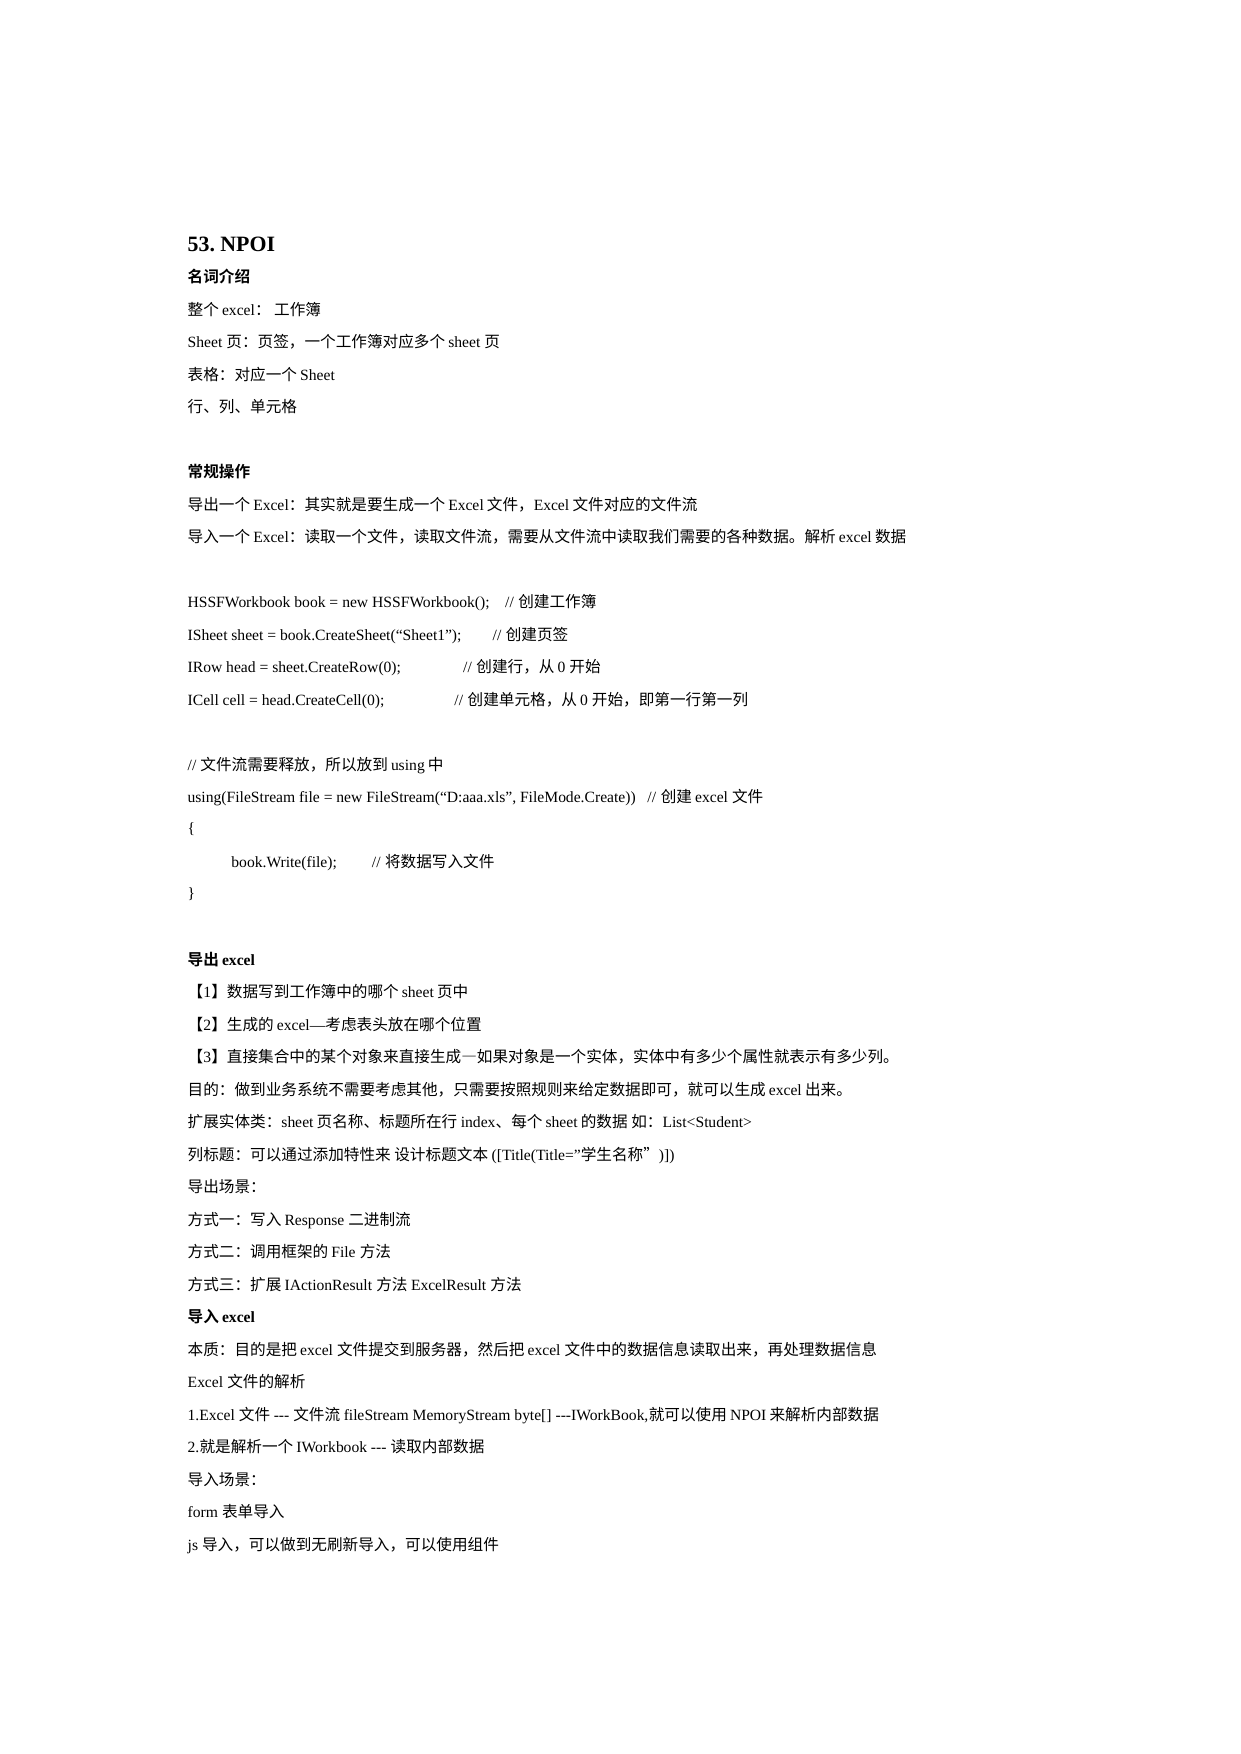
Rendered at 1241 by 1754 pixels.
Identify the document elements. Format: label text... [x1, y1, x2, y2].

text 列标题：可以通过添加特性来 设计标题文本 ([Title(Title=”学生名称”)]) [187, 1137, 1053, 1169]
text ISheet sheet = book.CreateSheet(“Sheet1”); // 创建页签 [187, 617, 1053, 649]
text 【1】数据写到工作簿中的哪个sheet页中 [187, 974, 1053, 1007]
text ICell cell = head.CreateCell(0); // 创建单元格，从0 开始，即第一行第一列 [187, 682, 1053, 714]
text HSSFWorkbook book = new HSSFWorkbook(); // 创建工作簿 [187, 584, 1053, 617]
text js 导入，可以做到无刷新导入，可以使用组件 [187, 1527, 1053, 1559]
text 整个excel： 工作簿 [187, 292, 1053, 324]
text 方式一：写入Response 二进制流 [187, 1202, 1053, 1234]
text 导出一个Excel：其实就是要生成一个Excel文件，Excel文件对应的文件流 [187, 487, 1053, 519]
text form 表单导入 [187, 1494, 1053, 1527]
text 方式三：扩展IActionResult 方法 ExcelResult 方法 [187, 1267, 1053, 1299]
text IRow head = sheet.CreateRow(0); // 创建行，从0 开始 [187, 649, 1053, 682]
text Sheet 页：页签，一个工作簿对应多个sheet 页 [187, 324, 1053, 357]
text 导入一个Excel：读取一个文件，读取文件流，需要从文件流中读取我们需要的各种数据。解析excel数据 [187, 519, 1053, 552]
text 目的：做到业务系统不需要考虑其他，只需要按照规则来给定数据即可，就可以生成excel出来。 [187, 1072, 1053, 1104]
text // 文件流需要释放，所以放到using中 [187, 747, 1053, 779]
text using(FileStream file = new FileStream(“D:aaa.xls”, FileMode.Create)) // 创建excel 文件 [187, 779, 1053, 812]
text 1.Excel 文件 --- 文件流 fileStream MemoryStream byte[] ---IWorkBook,就可以使用NPOI来解析内部数据 [187, 1397, 1053, 1429]
text 本质：目的是把excel 文件提交到服务器，然后把excel 文件中的数据信息读取出来，再处理数据信息 [187, 1332, 1053, 1364]
text 名词介绍 [187, 259, 1053, 292]
text 导入场景： [187, 1462, 1053, 1494]
text 导出场景： [187, 1169, 1053, 1202]
text 常规操作 [187, 454, 1053, 487]
text 行、列、单元格 [187, 389, 1053, 422]
text 表格：对应一个Sheet [187, 357, 1053, 389]
text 2.就是解析一个IWorkbook --- 读取内部数据 [187, 1429, 1053, 1462]
text 【3】直接集合中的某个对象来直接生成—如果对象是一个实体，实体中有多少个属性就表示有多少列。 [187, 1039, 1053, 1072]
text 导出excel [187, 942, 1053, 974]
text 导入excel [187, 1299, 1053, 1332]
text { [187, 812, 1053, 844]
text book.Write(file); // 将数据写入文件 [187, 844, 1053, 877]
text 扩展实体类：sheet页名称、标题所在行 index、每个sheet的数据 如：List<Student> [187, 1104, 1053, 1137]
text 方式二：调用框架的File 方法 [187, 1234, 1053, 1267]
text 【2】生成的excel—考虑表头放在哪个位置 [187, 1007, 1053, 1039]
text } [187, 877, 1053, 909]
text Excel 文件的解析 [187, 1364, 1053, 1397]
text 53. NPOI [187, 227, 1053, 259]
